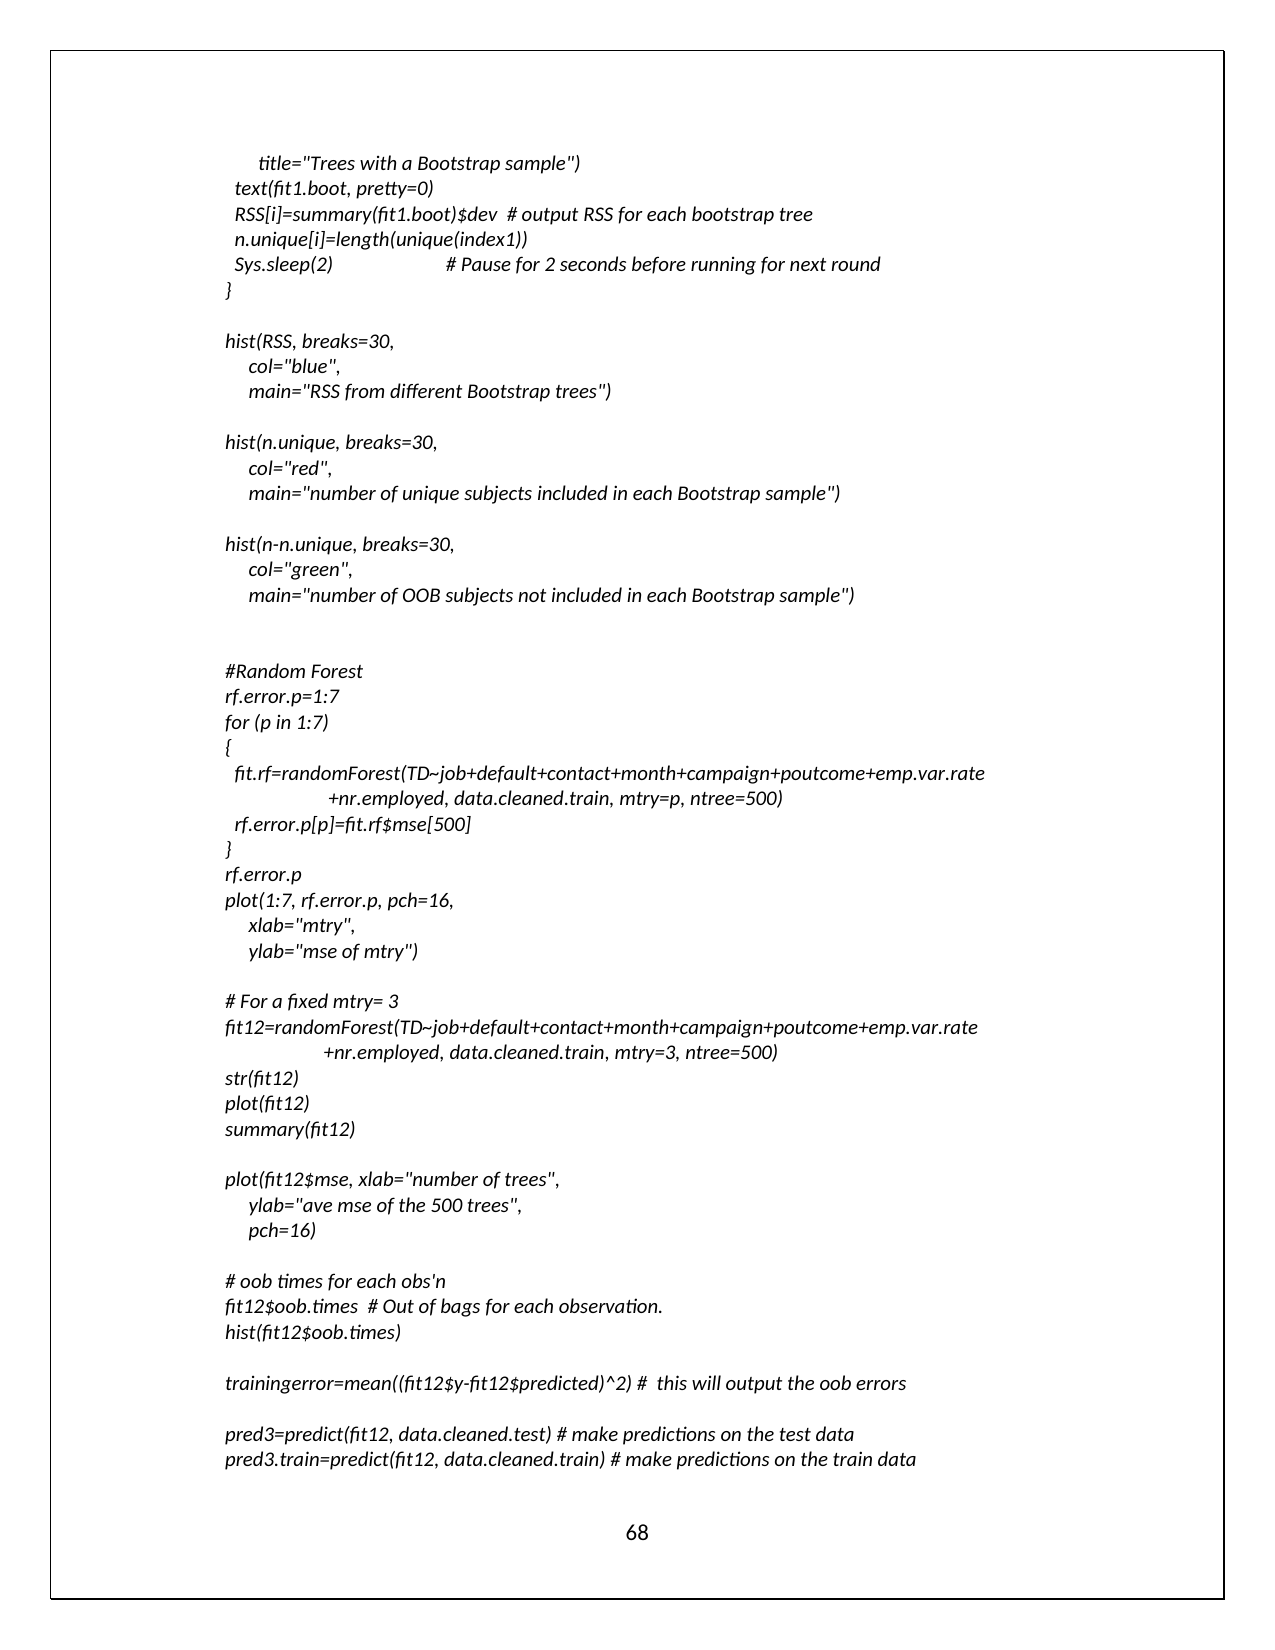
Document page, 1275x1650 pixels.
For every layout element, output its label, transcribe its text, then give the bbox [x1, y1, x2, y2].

list fit.rf=randomForest(TD~job+default+contact+month+campaign+poutcome+emp.var.rate [225, 760, 1124, 785]
list Sys.sleep(2) # Pause for 2 seconds before running for next round [225, 252, 1124, 277]
list } [225, 836, 1124, 862]
list main="RSS from different Bootstrap trees") [225, 379, 1124, 404]
list rf.error.p=1:7 [225, 684, 1124, 709]
list plot(1:7, rf.error.p, pch=16, [225, 887, 1124, 912]
list fit12$oob.times # Out of bags for each observation. [225, 1294, 1124, 1319]
list plot(fit12$mse, xlab="number of trees", [225, 1167, 1124, 1192]
list main="number of unique subjects included in each Bootstrap sample") [225, 480, 1124, 506]
list { [225, 734, 1124, 760]
list xlab="mtry", [225, 912, 1124, 938]
list main="number of OOB subjects not included in each Bootstrap sample") [225, 582, 1124, 607]
list fit12=randomForest(TD~job+default+contact+month+campaign+poutcome+emp.var.rate [225, 1014, 1124, 1039]
list rf.error.p[p]=fit.rf$mse[500] [225, 811, 1124, 836]
list pred3.train=predict(fit12, data.cleaned.train) # make predictions on the train data [225, 1446, 1124, 1472]
list trainingerror=mean((fit12$y-fit12$predicted)^2) # this will output the oob errors [225, 1370, 1124, 1395]
list str(fit12) [225, 1065, 1124, 1090]
list } [225, 277, 1124, 302]
list #Random Forest [225, 658, 1124, 684]
list +nr.employed, data.cleaned.train, mtry=3, ntree=500) [225, 1039, 1124, 1065]
list +nr.employed, data.cleaned.train, mtry=p, ntree=500) [225, 785, 1124, 811]
list for (p in 1:7) [225, 709, 1124, 734]
list pred3=predict(fit12, data.cleaned.test) # make predictions on the test data [225, 1421, 1124, 1446]
list title="Trees with a Bootstrap sample") [225, 150, 1124, 175]
list n.unique[i]=length(unique(index1)) [225, 226, 1124, 252]
list ylab="mse of mtry") [225, 938, 1124, 963]
list pch=16) [225, 1217, 1124, 1243]
list col="red", [225, 455, 1124, 480]
list plot(fit12) [225, 1090, 1124, 1116]
list ylab="ave mse of the 500 trees", [225, 1192, 1124, 1217]
list summary(fit12) [225, 1116, 1124, 1141]
list # For a fixed mtry= 3 [225, 989, 1124, 1014]
list col="blue", [225, 353, 1124, 379]
list hist(n.unique, breaks=30, [225, 429, 1124, 455]
list hist(fit12$oob.times) [225, 1319, 1124, 1344]
list text(fit1.boot, pretty=0) [225, 175, 1124, 201]
list RSS[i]=summary(fit1.boot)$dev # output RSS for each bootstrap tree [225, 201, 1124, 226]
list col="green", [225, 557, 1124, 582]
list hist(n-n.unique, breaks=30, [225, 531, 1124, 557]
list # oob times for each obs'n [225, 1268, 1124, 1294]
list rf.error.p [225, 862, 1124, 887]
list hist(RSS, breaks=30, [225, 328, 1124, 353]
